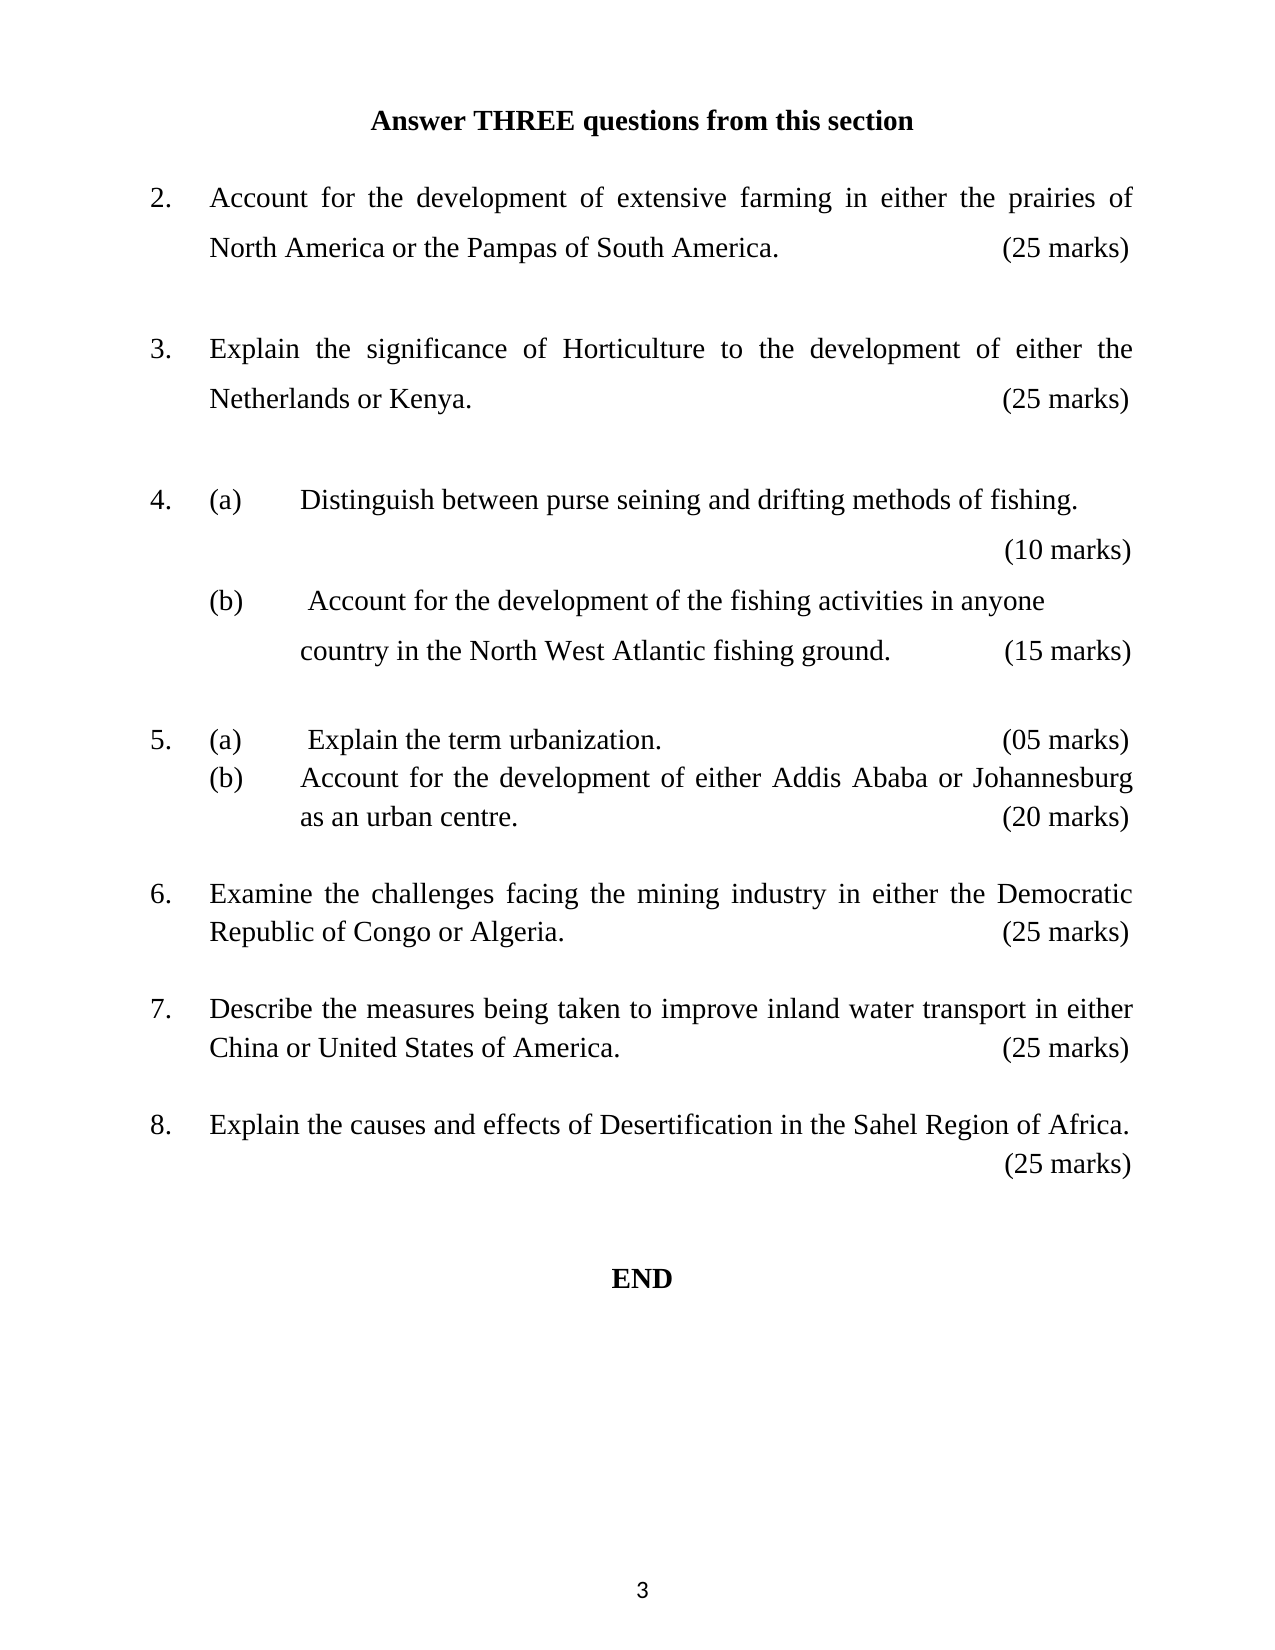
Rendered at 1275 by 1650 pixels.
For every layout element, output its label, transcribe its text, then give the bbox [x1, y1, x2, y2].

list (25 marks) [959, 1146, 1134, 1179]
list Account for the development of extensive farming in either the prairies of North America or the Pampas of South America. (25 marks) [150, 180, 1134, 264]
list Explain the significance of Horticulture to the development of either the Netherlands or Kenya. (25 marks) [150, 331, 1134, 415]
text END [150, 1261, 1134, 1295]
list (10 marks) [959, 532, 1134, 566]
text Answer THREE questions from this section [150, 103, 1134, 137]
text (b) Account for the development of the fishing activities in anyone country in the North West Atlantic fishing ground. (15 marks) [209, 583, 1134, 667]
list (b) Account for the development of either Addis Ababa or Johannesburg as an urban centre. (20 marks) [209, 760, 1134, 832]
list Examine the challenges facing the mining industry in either the Democratic Republic of Congo or Algeria. (25 marks) [150, 876, 1134, 948]
list (a) Explain the term urbanization. (05 marks) [150, 722, 1134, 755]
list (a) Distinguish between purse seining and drifting methods of fishing. [150, 482, 1134, 516]
list Explain the causes and effects of Desertification in the Sahel Region of Africa. [150, 1107, 1134, 1141]
list Describe the measures being taken to improve inland water transport in either China or United States of America. (25 marks) [150, 992, 1134, 1064]
